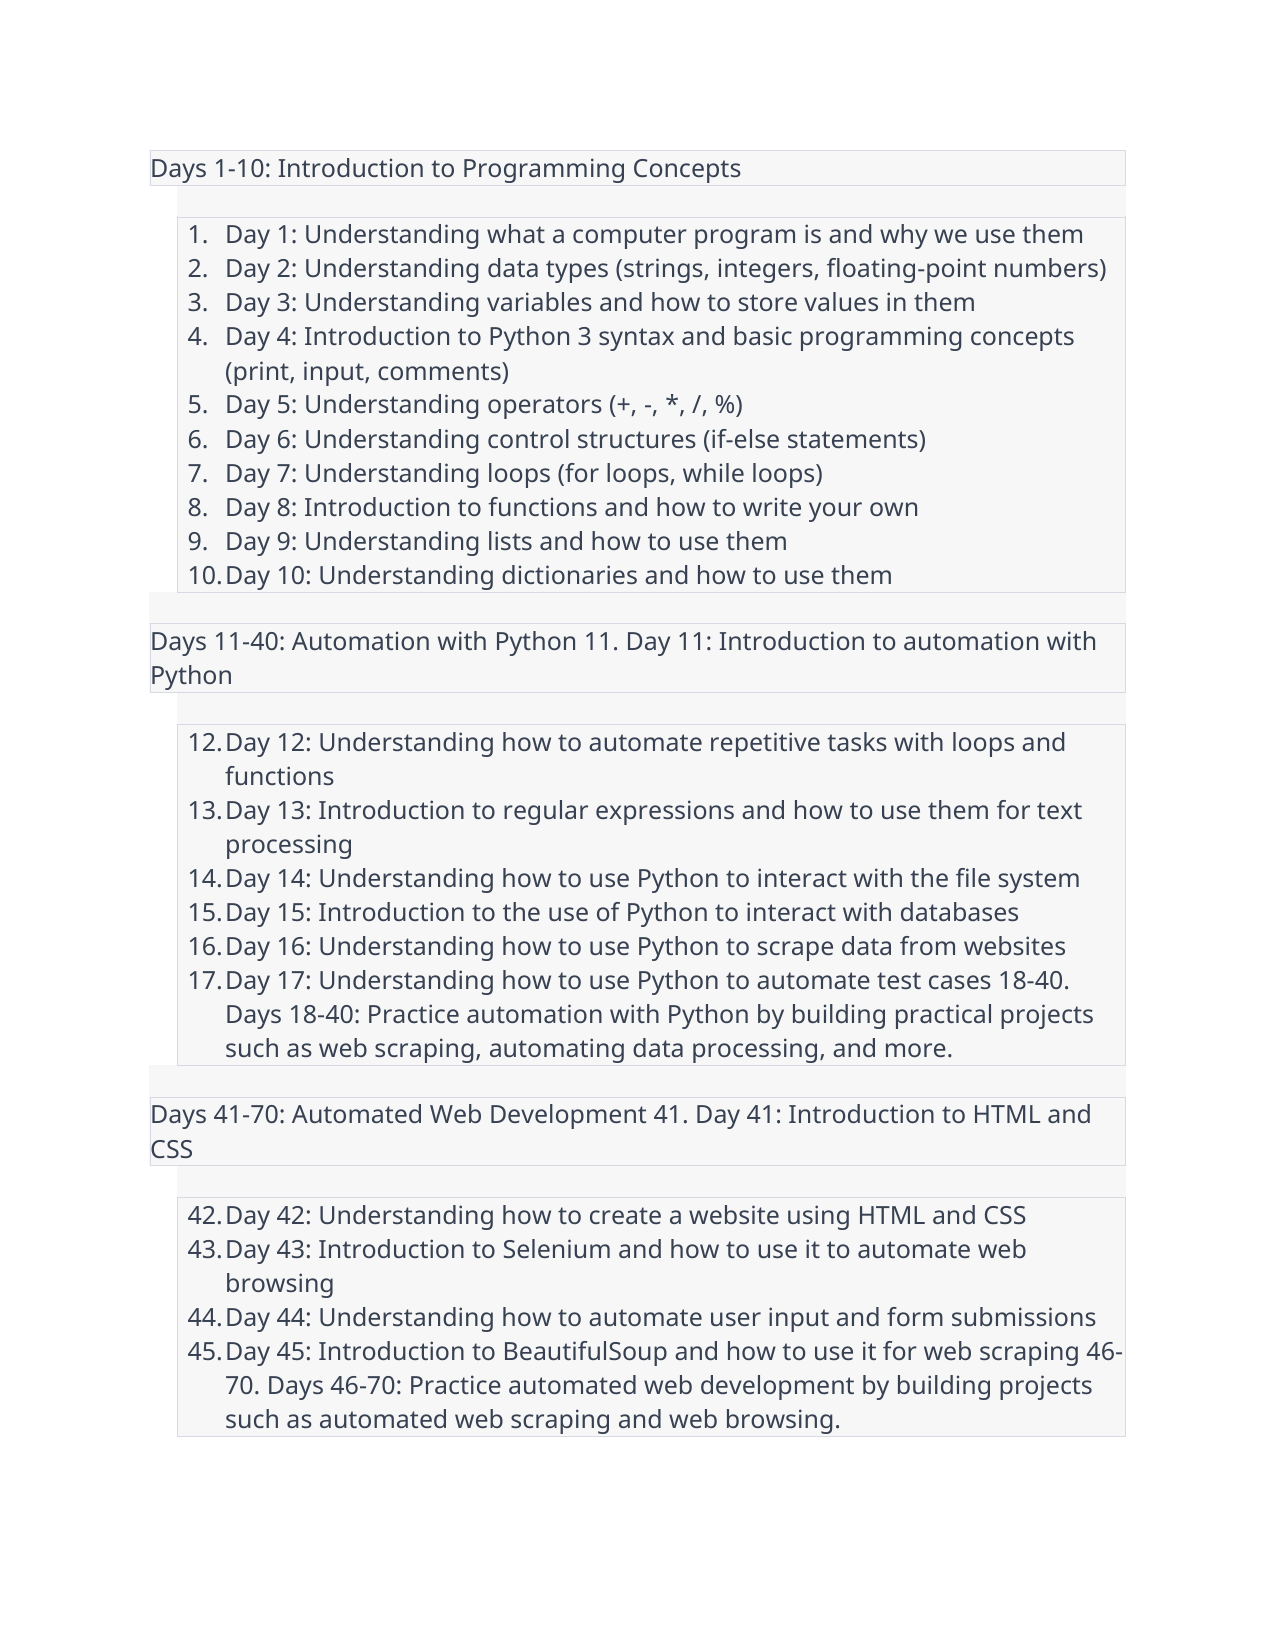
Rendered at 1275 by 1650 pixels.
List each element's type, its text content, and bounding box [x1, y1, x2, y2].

list Day 15: Introduction to the use of Python to interact with databases [178, 894, 1125, 928]
list Day 1: Understanding what a computer program is and why we use them [178, 218, 1125, 250]
list Day 17: Understanding how to use Python to automate test cases 18-40. Days 18-40: Practice automation with Python by building practical projects such as web scraping, automating data processing, and more. [178, 962, 1125, 1065]
list Day 6: Understanding control structures (if-else statements) [178, 421, 1125, 455]
list Day 9: Understanding lists and how to use them [178, 523, 1125, 557]
list Day 16: Understanding how to use Python to scrape data from websites [178, 928, 1125, 962]
text Days 41-70: Automated Web Development 41. Day 41: Introduction to HTML and CSS [151, 1098, 1125, 1165]
list Day 13: Introduction to regular expressions and how to use them for text processing [178, 792, 1125, 860]
list Day 5: Understanding operators (+, -, *, /, %) [178, 387, 1125, 421]
list Day 3: Understanding variables and how to store values in them [178, 284, 1125, 318]
list Day 44: Understanding how to automate user input and form submissions [178, 1299, 1125, 1333]
list Day 14: Understanding how to use Python to interact with the file system [178, 860, 1125, 894]
list Day 43: Introduction to Selenium and how to use it to automate web browsing [178, 1231, 1125, 1299]
list Day 10: Understanding dictionaries and how to use them [178, 557, 1125, 592]
list Day 7: Understanding loops (for loops, while loops) [178, 455, 1125, 489]
list Day 42: Understanding how to create a website using HTML and CSS [178, 1198, 1125, 1231]
list Day 8: Introduction to functions and how to write your own [178, 489, 1125, 523]
list Day 45: Introduction to BeautifulSoup and how to use it for web scraping 46-70. Days 46-70: Practice automated web development by building projects such as automated web scraping and web browsing. [178, 1333, 1125, 1436]
text Days 1-10: Introduction to Programming Concepts [151, 151, 1125, 185]
list Day 12: Understanding how to automate repetitive tasks with loops and functions [178, 725, 1125, 792]
text Days 11-40: Automation with Python 11. Day 11: Introduction to automation with Python [151, 624, 1125, 692]
list Day 4: Introduction to Python 3 syntax and basic programming concepts (print, input, comments) [178, 318, 1125, 387]
list Day 2: Understanding data types (strings, integers, floating-point numbers) [178, 250, 1125, 284]
